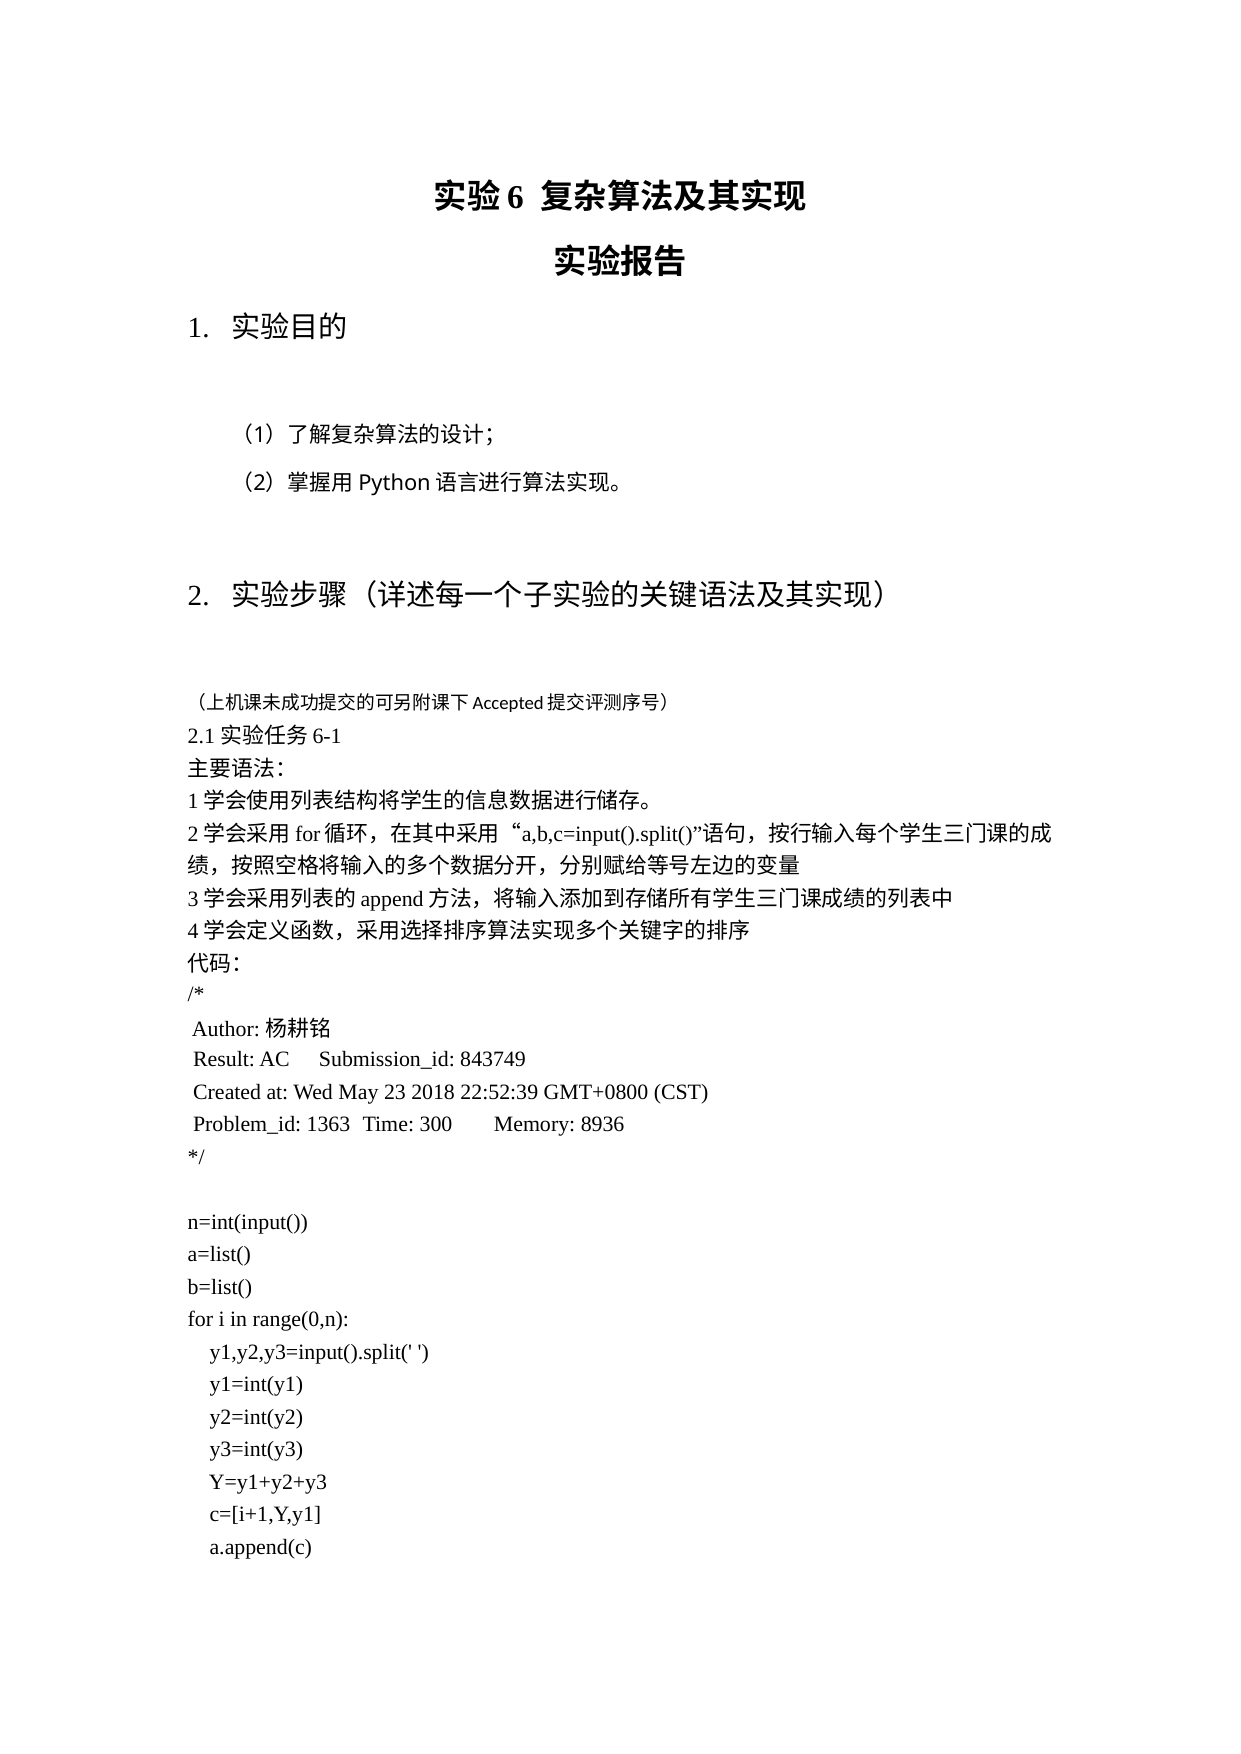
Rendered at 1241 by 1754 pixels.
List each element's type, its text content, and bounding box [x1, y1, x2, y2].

title 实验6 复杂算法及其实现 [187, 162, 1053, 227]
text */ [187, 1140, 1053, 1173]
text 3学会采用列表的append方法，将输入添加到存储所有学生三门课成绩的列表中 [187, 880, 1053, 913]
text Problem_id: 1363 Time: 300 Memory: 8936 [187, 1108, 1053, 1140]
text b=list() [187, 1270, 1053, 1303]
text a.append(c) [187, 1530, 1053, 1563]
text Result: AC Submission_id: 843749 [187, 1043, 1053, 1075]
text 代码： [187, 945, 1053, 978]
text 2学会采用for循环，在其中采用“a,b,c=input().split()”语句，按行输入每个学生三门课的成绩，按照空格将输入的多个数据分开，分别赋给等号左边的变量 [187, 815, 1053, 880]
text （2）掌握用 Python语言进行算法实现。 [187, 465, 1053, 497]
subtitle 2. 实验步骤（详述每一个子实验的关键语法及其实现） [187, 561, 1053, 626]
text a=list() [187, 1238, 1053, 1270]
text for i in range(0,n): [187, 1303, 1053, 1335]
text 主要语法： [187, 750, 1053, 783]
text Y=y1+y2+y3 [187, 1465, 1053, 1498]
text c=[i+1,Y,y1] [187, 1498, 1053, 1530]
text y1=int(y1) [187, 1368, 1053, 1400]
text n=int(input()) [187, 1205, 1053, 1238]
text y2=int(y2) [187, 1400, 1053, 1433]
text （上机课未成功提交的可另附课下Accepted提交评测序号） [187, 685, 1053, 718]
text Created at: Wed May 23 2018 22:52:39 GMT+0800 (CST) [187, 1075, 1053, 1108]
text （1）了解复杂算法的设计； [187, 417, 1053, 449]
text y1,y2,y3=input().split(' ') [187, 1335, 1053, 1368]
text /* [187, 978, 1053, 1010]
text Author: 杨耕铭 [187, 1010, 1053, 1043]
text 4学会定义函数，采用选择排序算法实现多个关键字的排序 [187, 913, 1053, 945]
text y3=int(y3) [187, 1433, 1053, 1465]
text 1学会使用列表结构将学生的信息数据进行储存。 [187, 783, 1053, 815]
subtitle 1. 实验目的 [187, 292, 1053, 357]
text 2.1 实验任务6-1 [187, 718, 1053, 750]
title 实验报告 [187, 227, 1053, 292]
